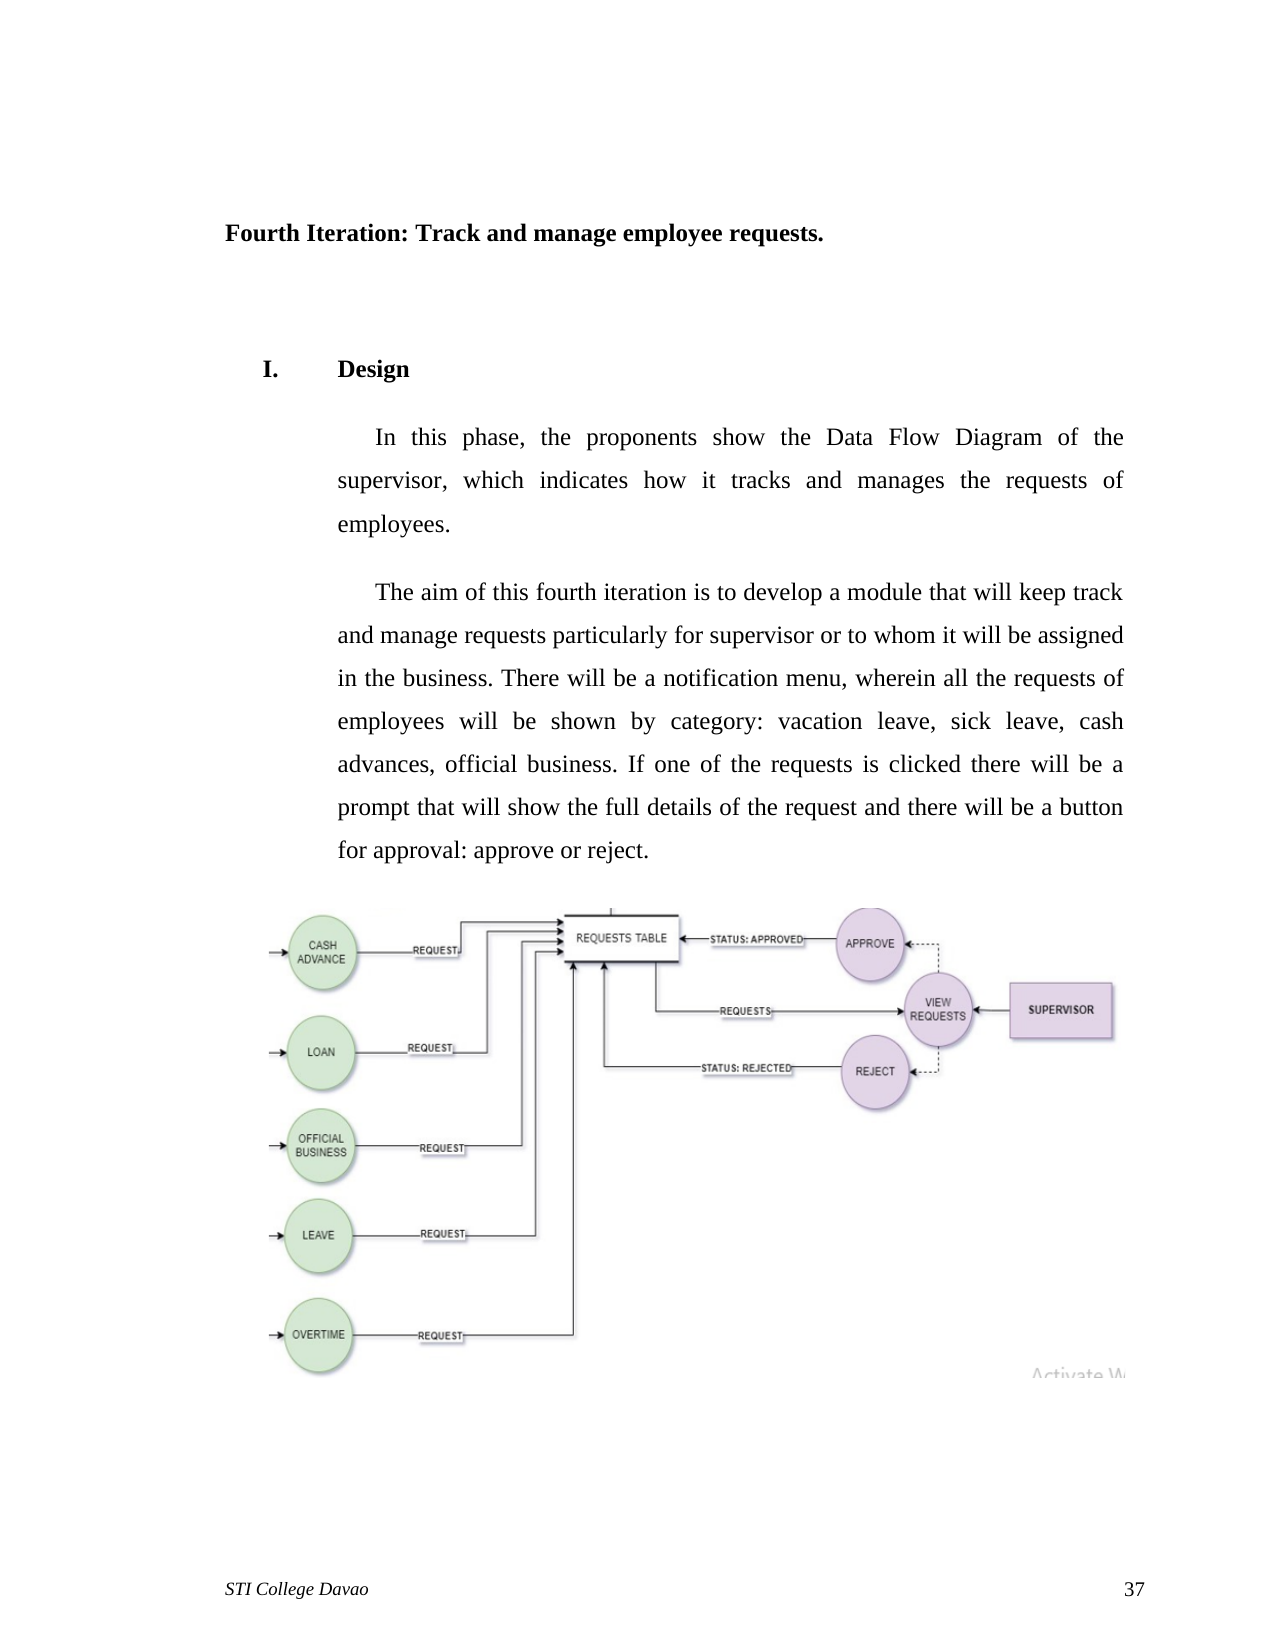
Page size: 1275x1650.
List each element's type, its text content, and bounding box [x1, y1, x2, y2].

text Fourth Iteration: Track and manage employee requests. [225, 218, 1125, 247]
text In this phase, the proponents show the Data Flow Diagram of the supervisor, which indicates how it tracks and manages the requests of employees. [337, 422, 1125, 537]
picture [268, 908, 1125, 1378]
list Design [262, 354, 1125, 383]
text The aim of this fourth iteration is to develop a module that will keep track and manage requests particularly for supervisor or to whom it will be assigned in the business. There will be a notification menu, wherein all the requests of employees will be shown by category: vacation leave, sick leave, cash advances, official business. If one of the requests is clicked there will be a prompt that will show the full details of the request and there will be a button for approval: approve or reject. [337, 577, 1125, 864]
